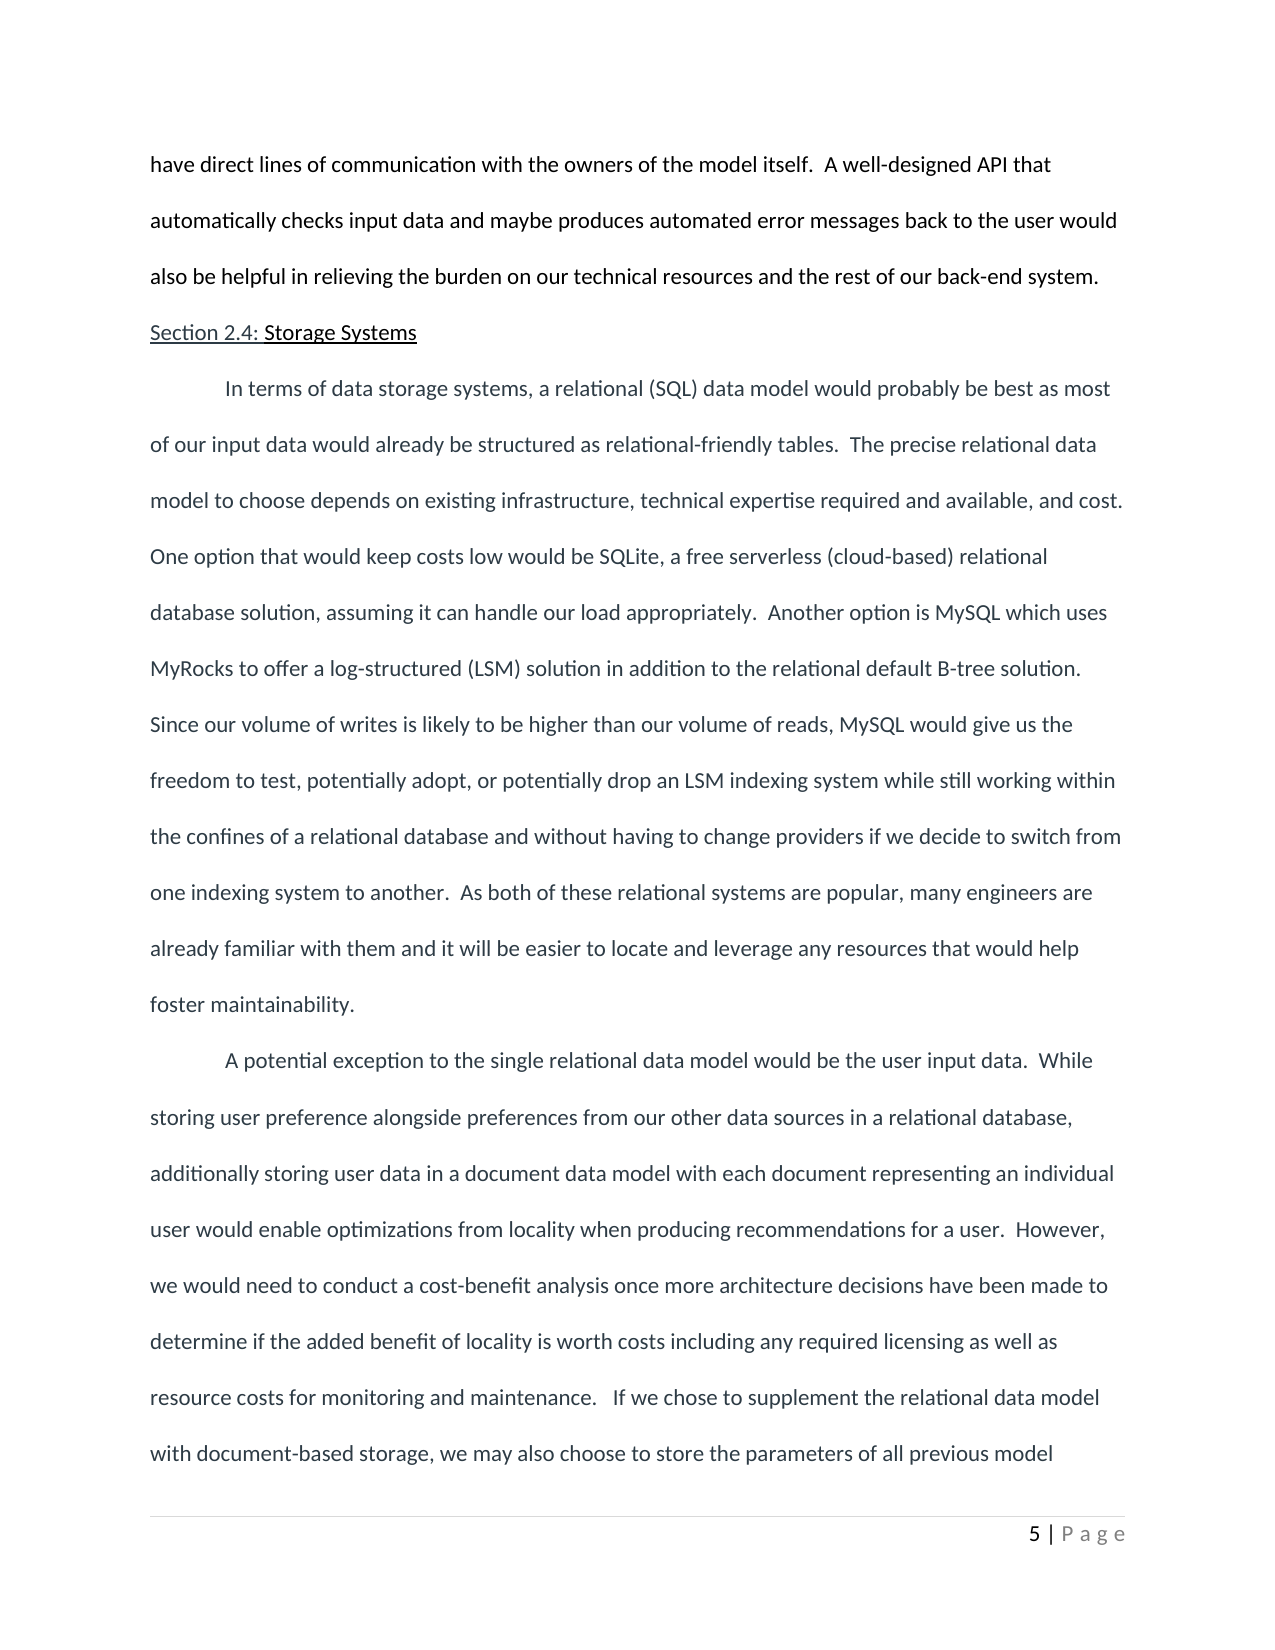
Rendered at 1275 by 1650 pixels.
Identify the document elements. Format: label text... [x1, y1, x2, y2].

text Section 2.4: Storage Systems [150, 318, 1125, 346]
text In terms of data storage systems, a relational (SQL) data model would probably be best as most of our input data would already be structured as relational-friendly tables. The precise relational data model to choose depends on existing infrastructure, technical expertise required and available, and cost. One option that would keep costs low would be SQLite, a free serverless (cloud-based) relational database solution, assuming it can handle our load appropriately. Another option is MySQL which uses MyRocks to offer a log-structured (LSM) solution in addition to the relational default B-tree solution. Since our volume of writes is likely to be higher than our volume of reads, MySQL would give us the freedom to test, potentially adopt, or potentially drop an LSM indexing system while still working within the confines of a relational database and without having to change providers if we decide to switch from one indexing system to another. As both of these relational systems are popular, many engineers are already familiar with them and it will be easier to locate and leverage any resources that would help foster maintainability. [150, 374, 1125, 1019]
